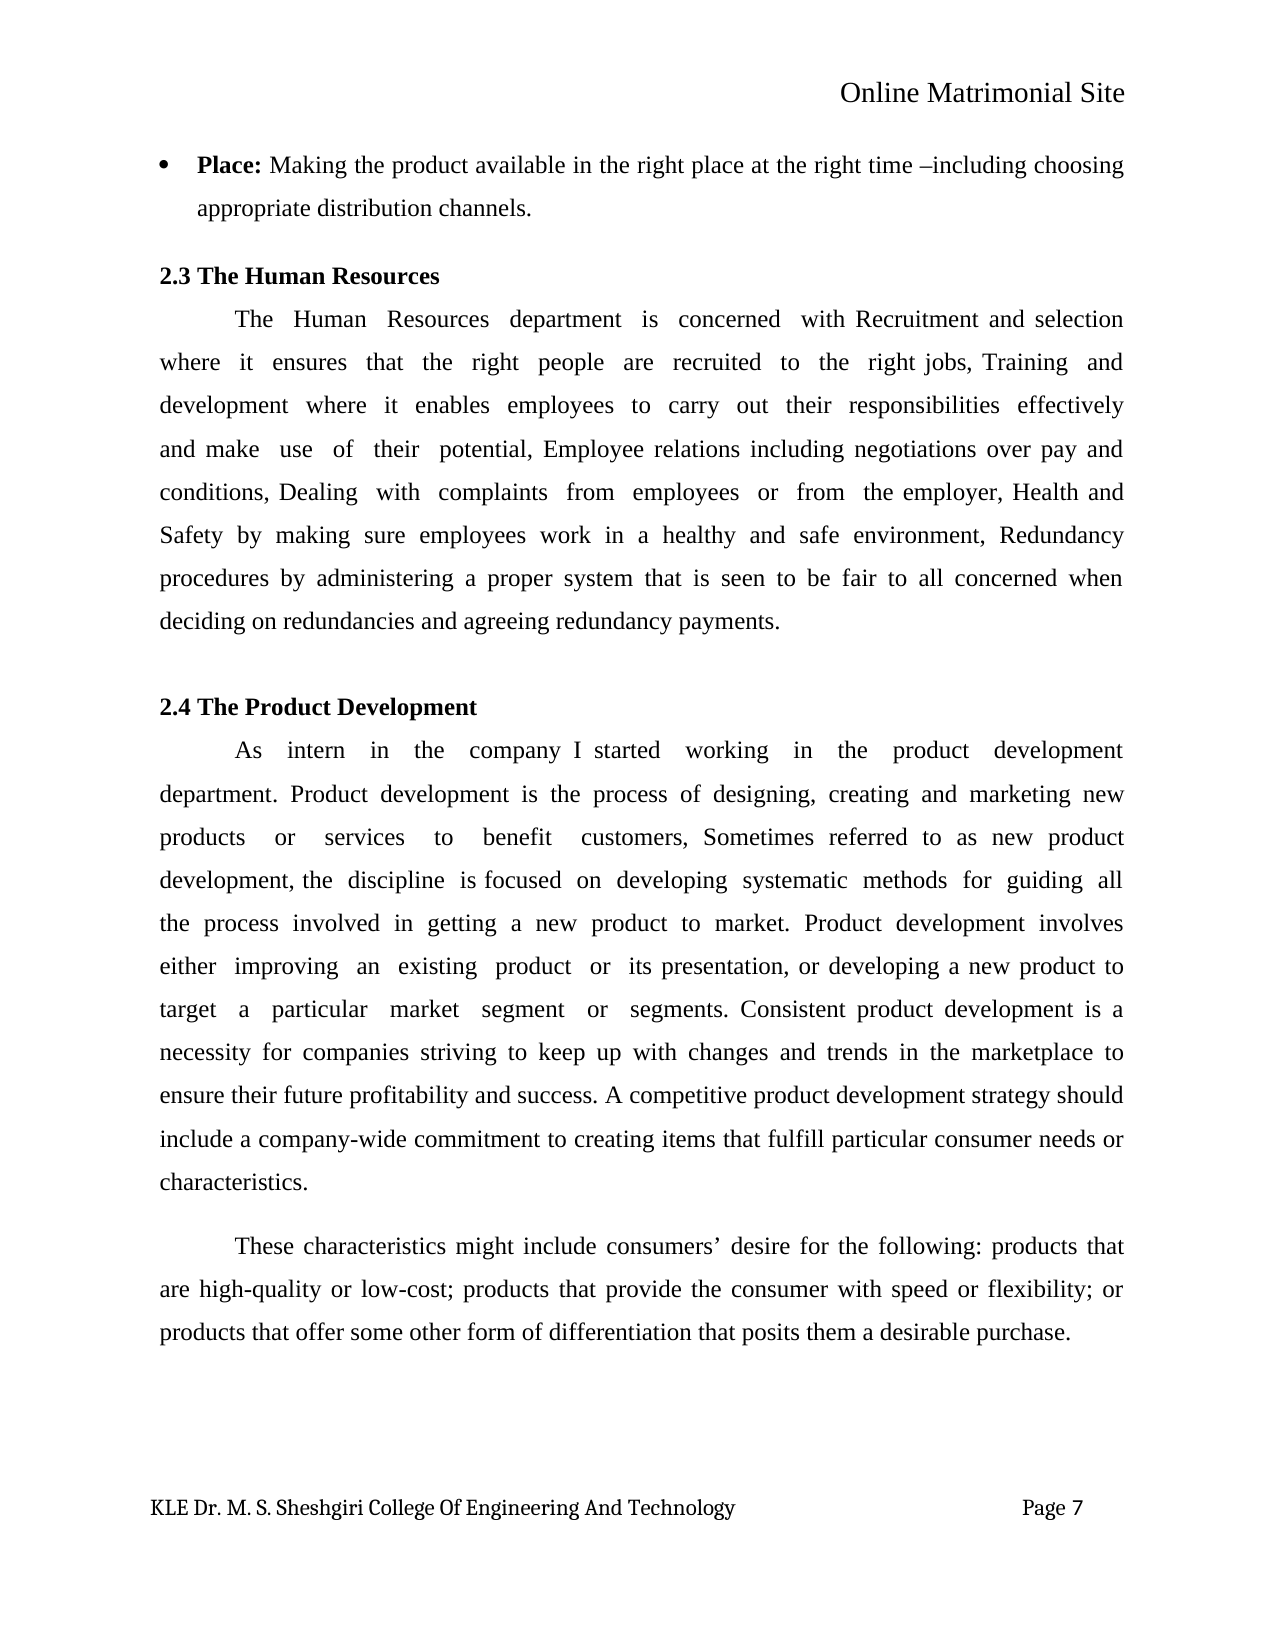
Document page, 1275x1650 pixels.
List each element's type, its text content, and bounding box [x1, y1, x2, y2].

text 2.3 The Human Resources [159, 261, 1125, 290]
list Place: Making the product available in the right place at the right time –including choosing appropriate distribution channels. [159, 150, 1125, 222]
text The Human Resources department is concerned with Recruitment and selection where it ensures that the right people are recruited to the right jobs, Training and development where it enables employees to carry out their responsibilities effectively and make use of their potential, Employee relations including negotiations over pay and conditions, Dealing with complaints from employees or from the employer, Health and Safety by making sure employees work in a healthy and safe environment, Redundancy procedures by administering a proper system that is seen to be fair to all concerned when deciding on redundancies and agreeing redundancy payments. [159, 304, 1125, 635]
text 2.4 The Product Development [159, 692, 1125, 721]
text As intern in the company I started working in the product development department. Product development is the process of designing, creating and marketing new products or services to benefit customers, Sometimes referred to as new product development, the discipline is focused on developing systematic methods for guiding all the process involved in getting a new product to market. Product development involves either improving an existing product or its presentation, or developing a new product to target a particular market segment or segments. Consistent product development is a necessity for companies striving to keep up with changes and trends in the marketplace to ensure their future profitability and success. A competitive product development strategy should include a company-wide commitment to creating items that fulfill particular consumer needs or characteristics. [159, 736, 1125, 1196]
text These characteristics might include consumers’ desire for the following: products that are high-quality or low-cost; products that provide the consumer with speed or flexibility; or products that offer some other form of differentiation that posits them a desirable purchase. [159, 1231, 1125, 1346]
